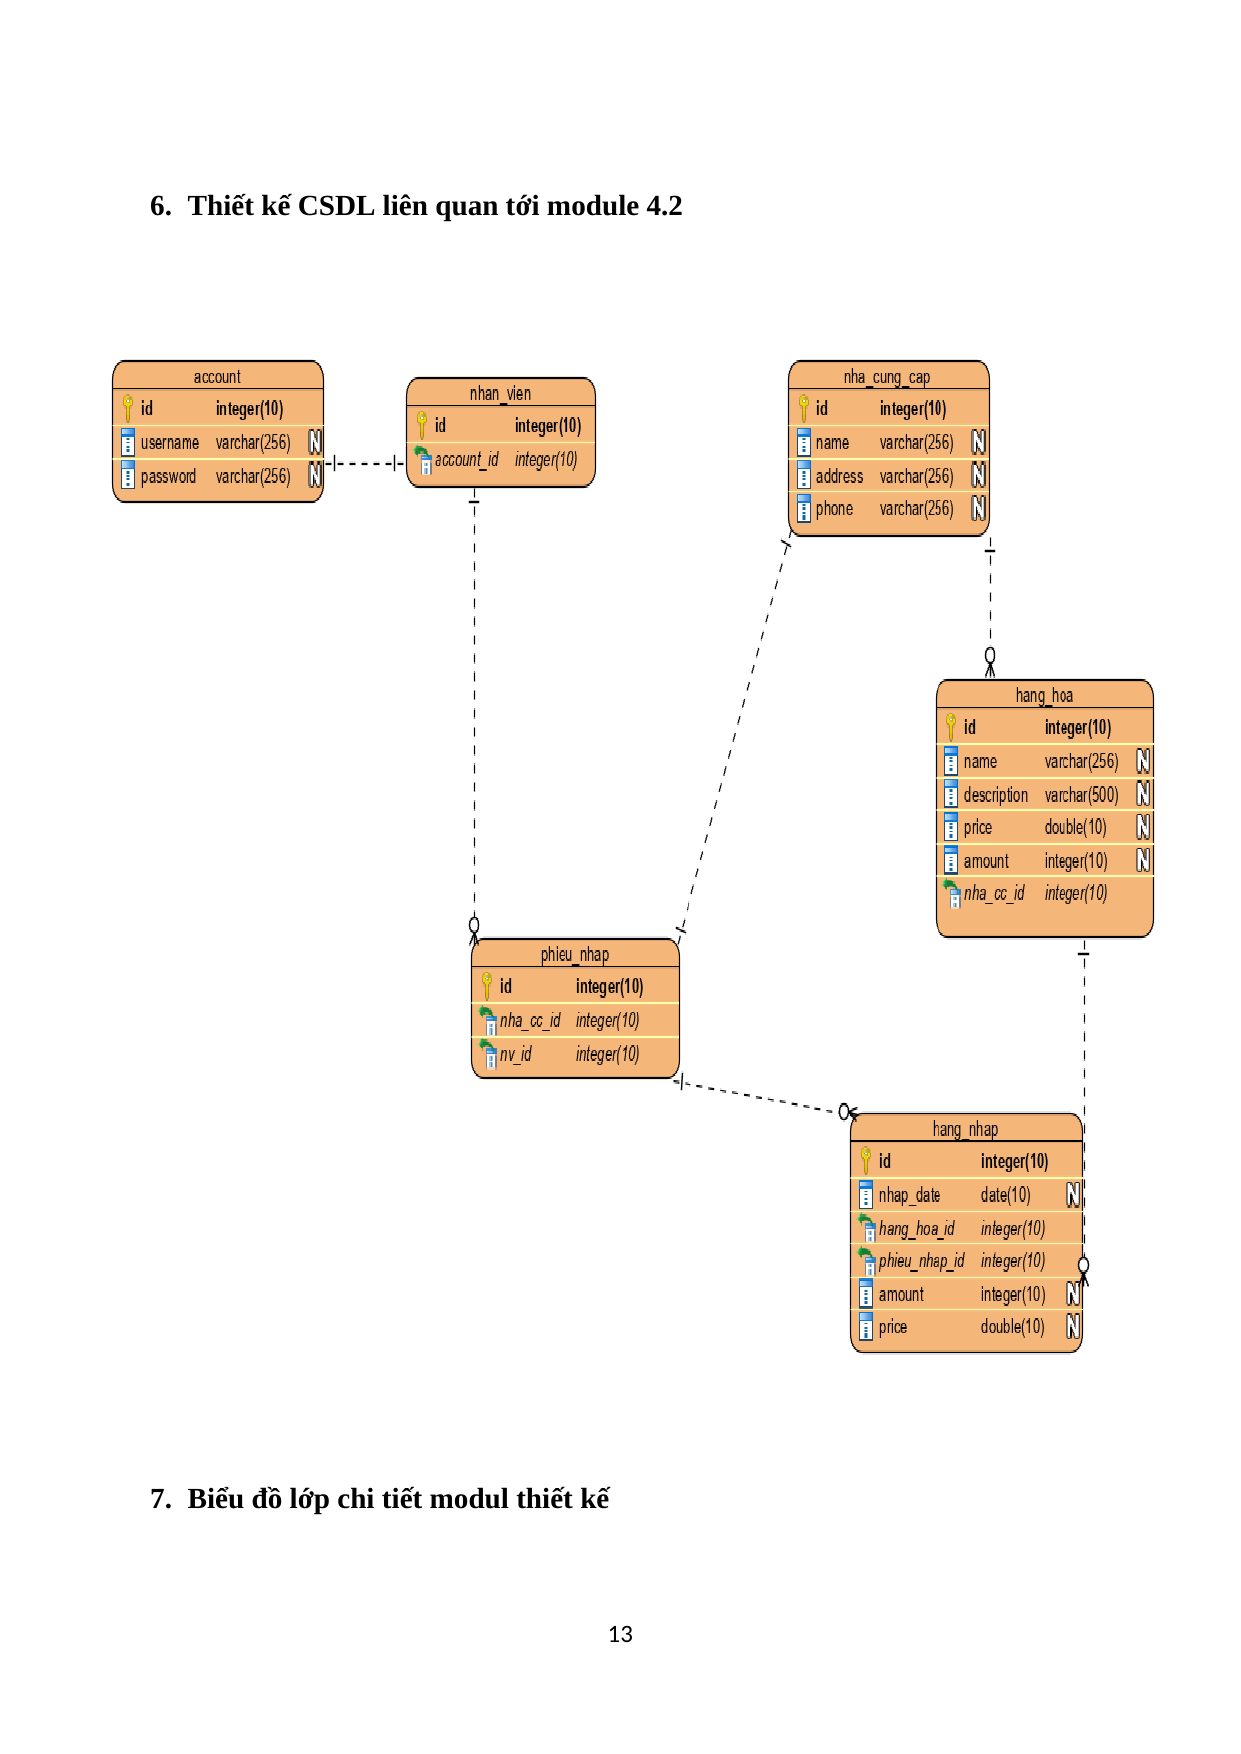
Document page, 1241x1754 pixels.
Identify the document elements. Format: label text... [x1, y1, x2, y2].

picture [65, 227, 1188, 1438]
list Thiết kế CSDL liên quan tới module 4.2 [150, 188, 1090, 222]
list Biểu đồ lớp chi tiết modul thiết kế [150, 1481, 1090, 1514]
